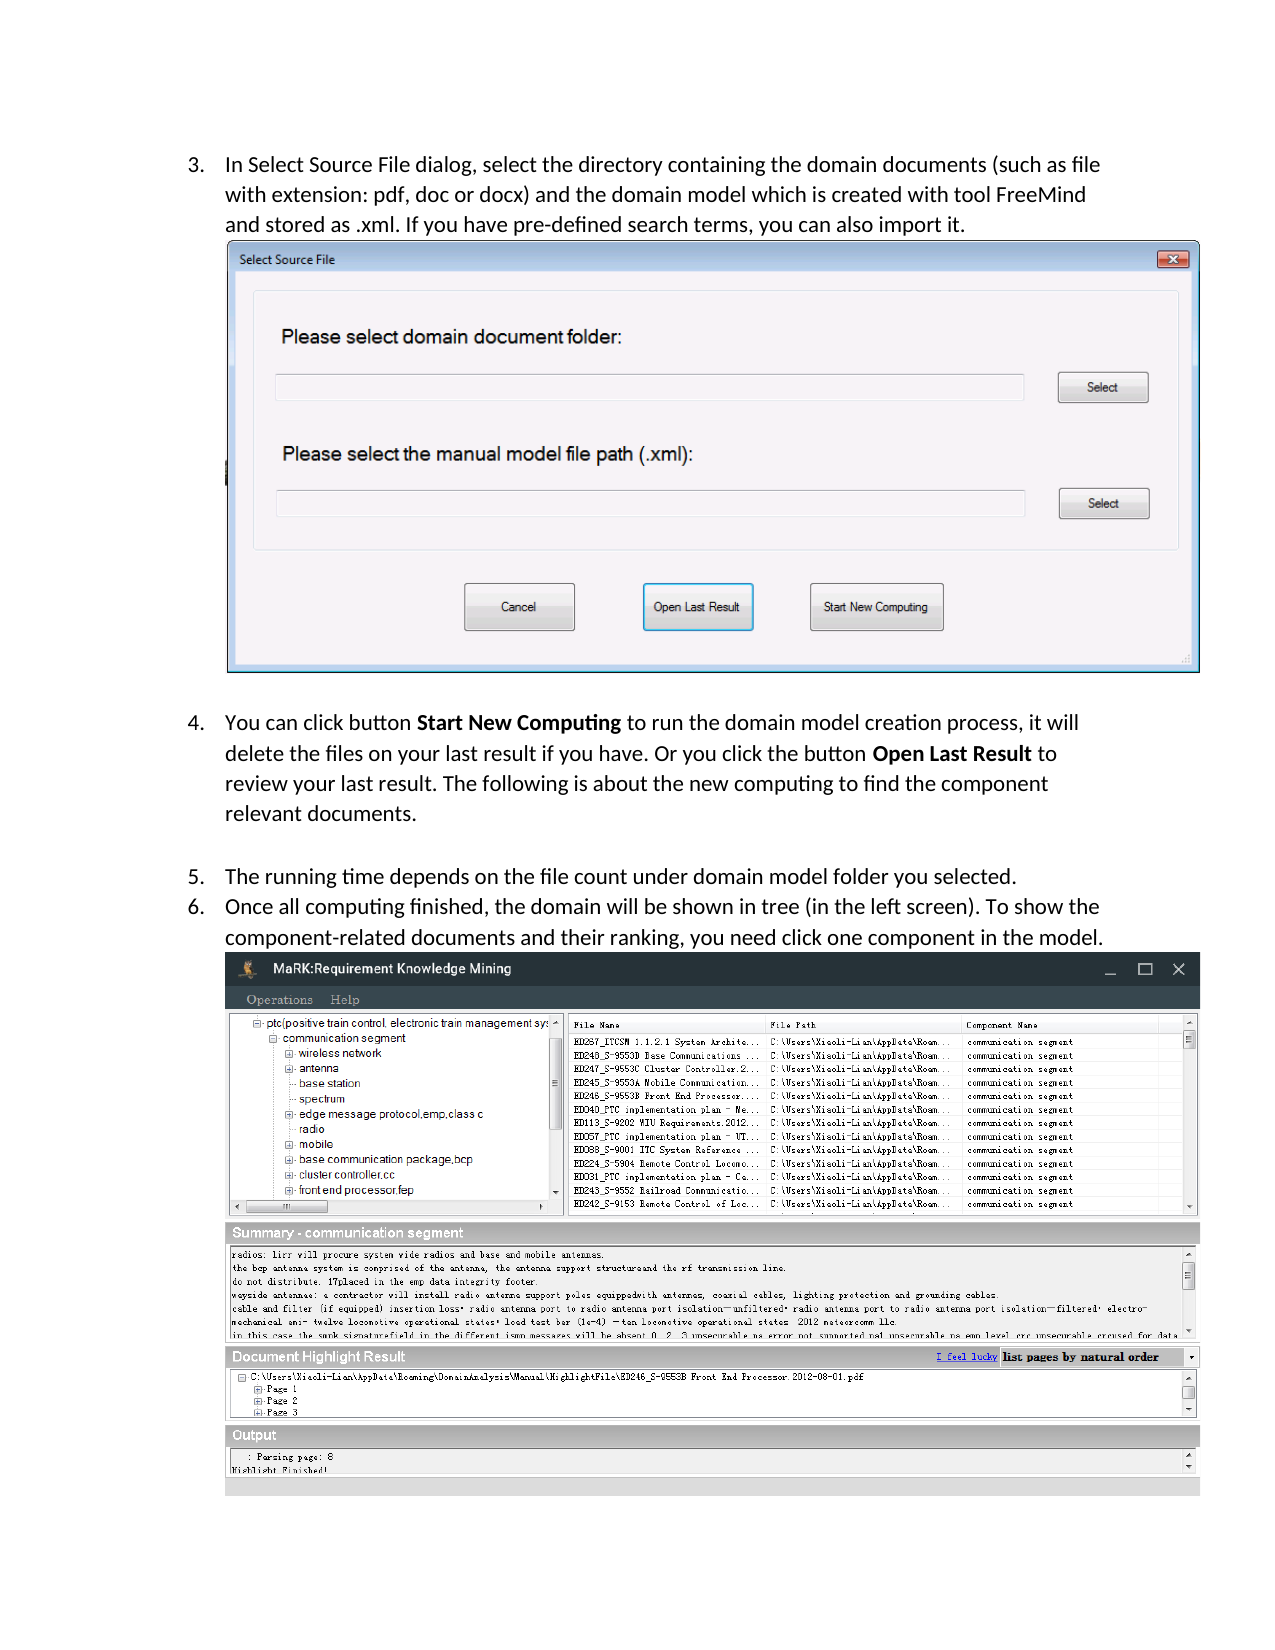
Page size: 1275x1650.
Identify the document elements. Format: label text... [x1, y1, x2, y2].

picture [225, 240, 1200, 674]
list The running time depends on the file count under domain model folder you selected. [187, 862, 1125, 890]
list Once all computing finished, the domain will be shown in tree (in the left screen). To show the component-related documents and their ranking, you need click one component in the model. [187, 892, 1125, 1496]
list You can click button Start New Computing to run the domain model creation process, it will delete the files on your last result if you have. Or you click the button Open Last Result to review your last result. The following is about the new computing to find the component relevant documents. [187, 708, 1125, 827]
list In Select Source File dialog, select the directory containing the domain documents (such as file with extension: pdf, doc or docx) and the domain model which is created with tool FreeMind and stored as .xml. If you have pre-defined search terms, you can also import it. [187, 150, 1125, 238]
